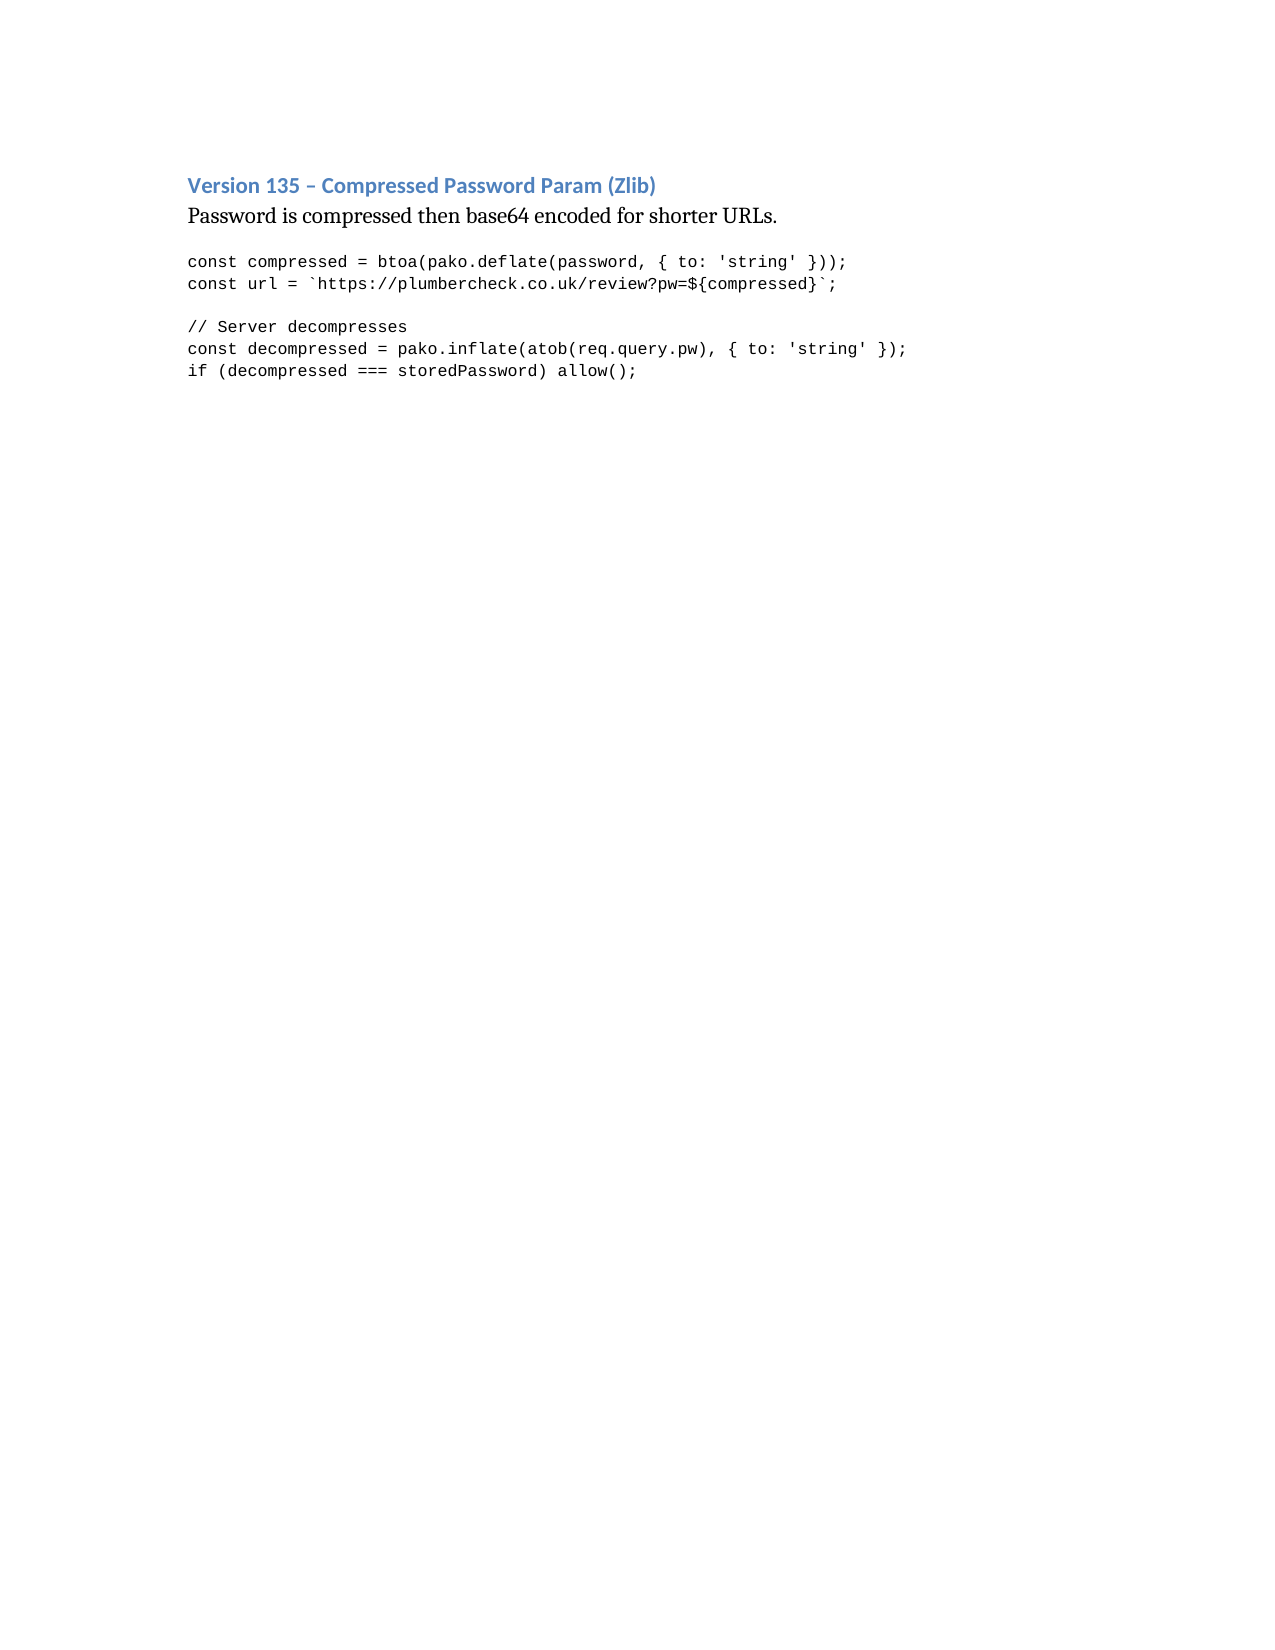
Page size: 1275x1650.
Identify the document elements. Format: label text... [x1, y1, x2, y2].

text const compressed = btoa(pako.deflate(password, { to: 'string' })); const url = `https://plumbercheck.co.uk/review?pw=${compressed}`; // Server decompresses const decompressed = pako.inflate(atob(req.query.pw), { to: 'string' }); if (decompressed === storedPassword) allow(); [187, 254, 1087, 381]
text Password is compressed then base64 encoded for shorter URLs. [187, 203, 1087, 229]
subtitle Version 135 – Compressed Password Param (Zlib) [187, 171, 1087, 199]
